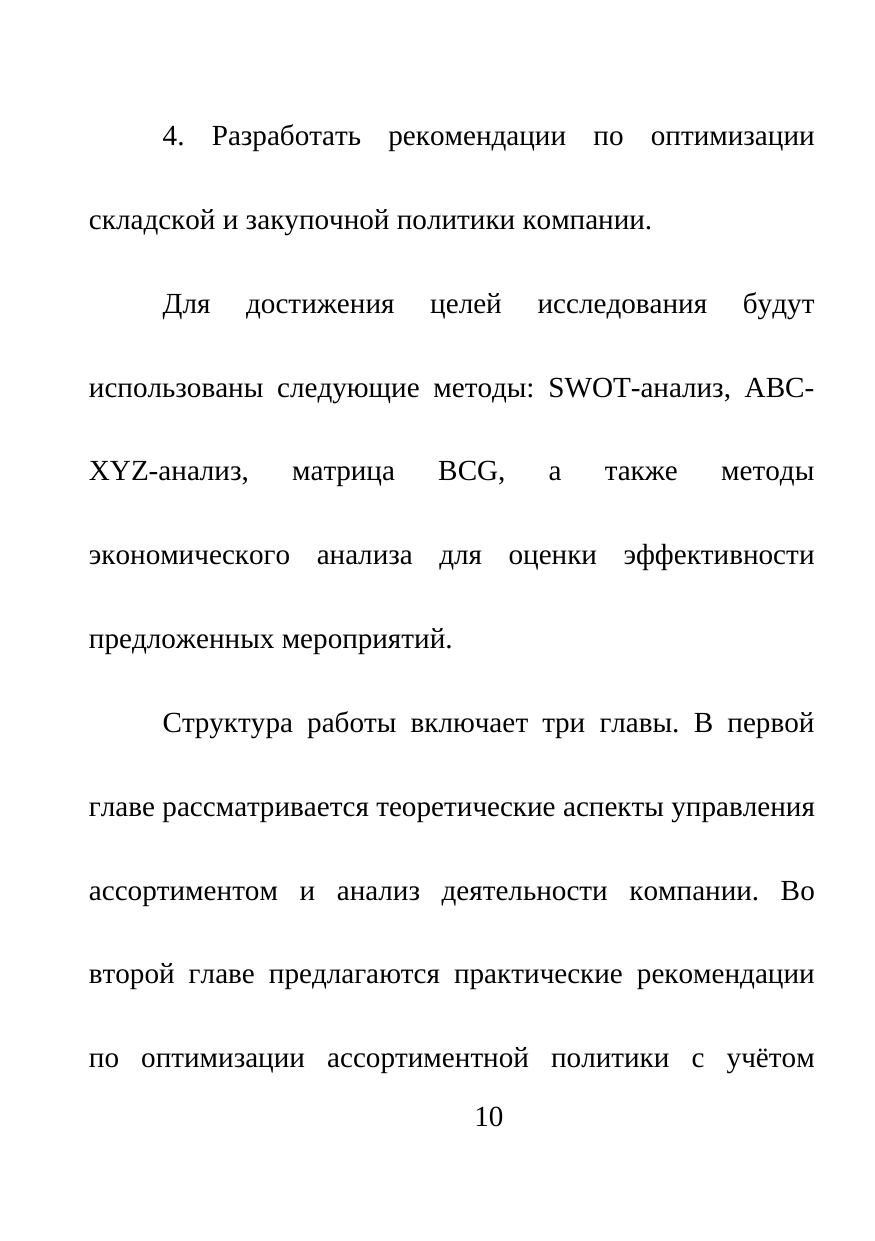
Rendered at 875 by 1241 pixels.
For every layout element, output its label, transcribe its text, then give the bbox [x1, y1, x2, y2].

text Для достижения целей исследования будут использованы следующие методы: SWOT-анализ, ABC-XYZ-анализ, матрица BCG, а также методы экономического анализа для оценки эффективности предложенных мероприятий. [89, 286, 815, 655]
text 4. Разработать рекомендации по оптимизации складской и закупочной политики компании. [89, 118, 815, 236]
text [89, 705, 815, 1074]
